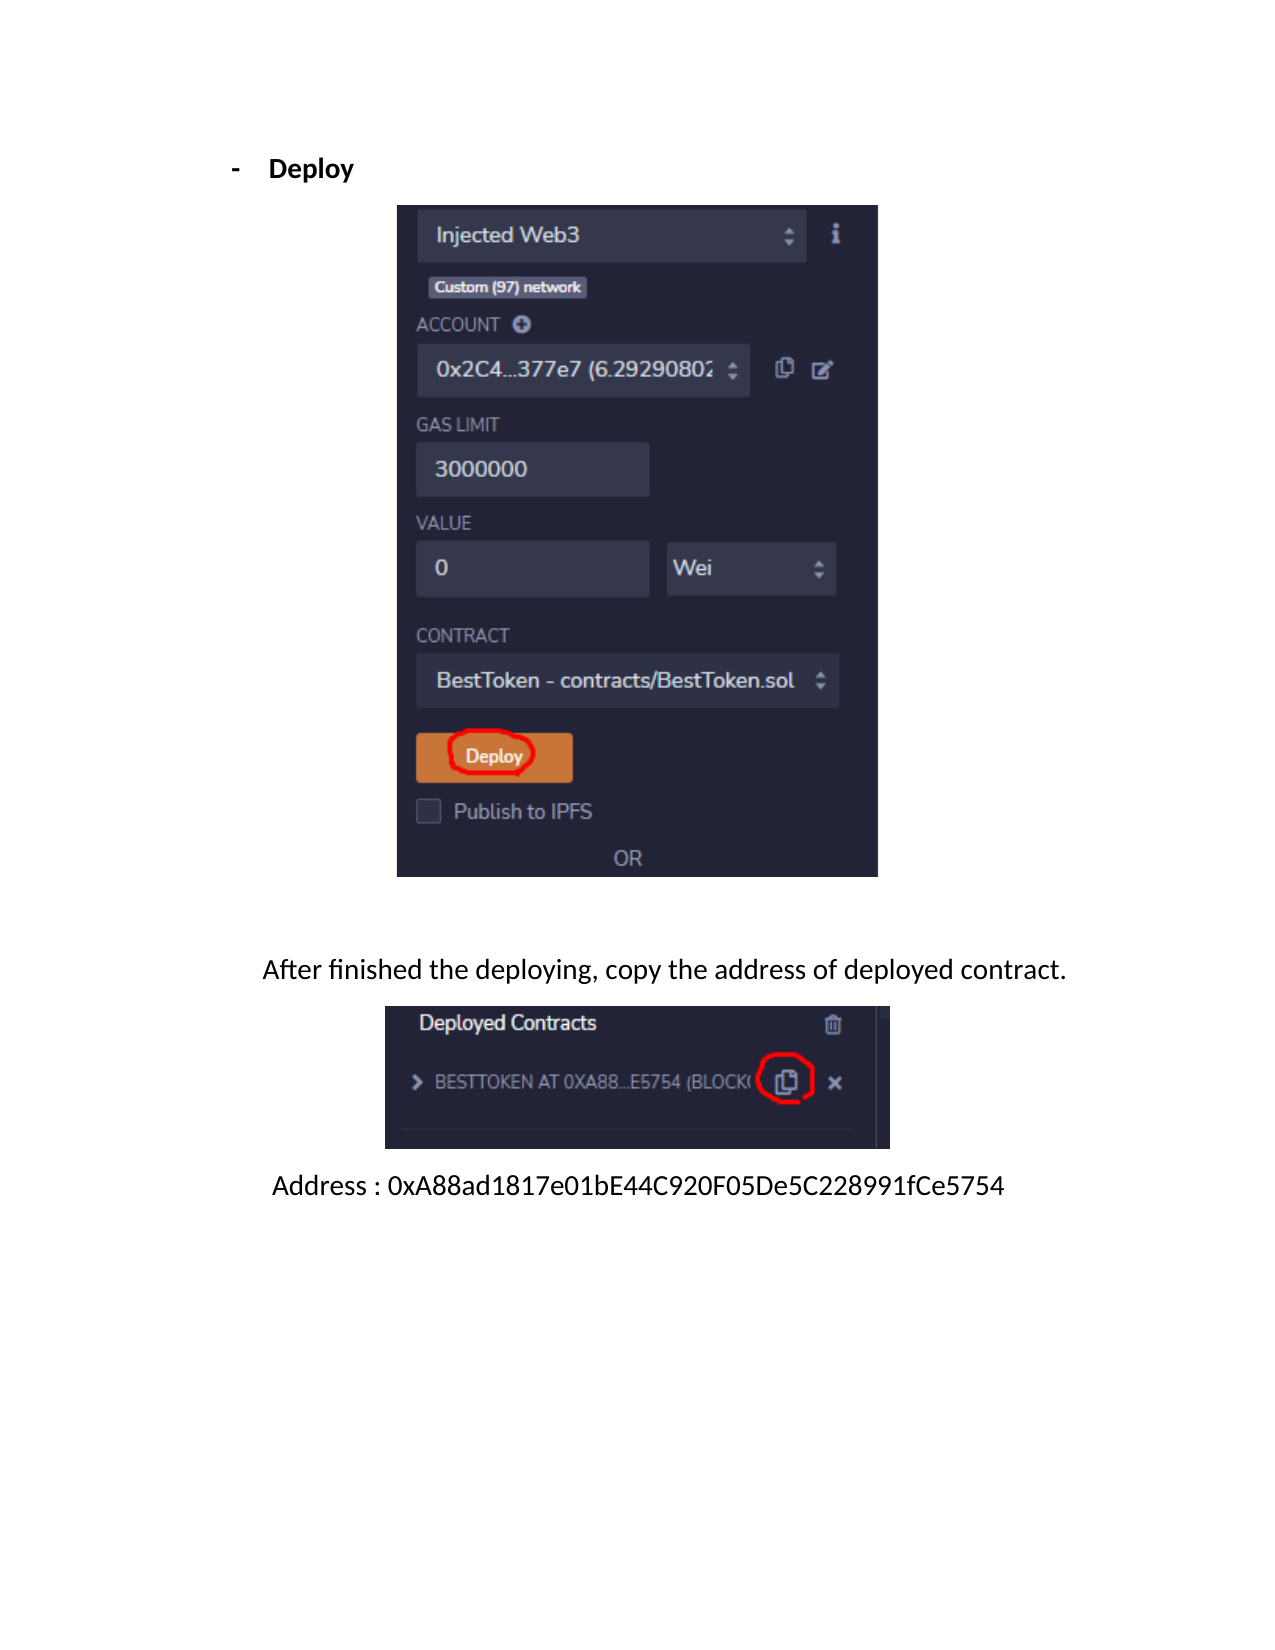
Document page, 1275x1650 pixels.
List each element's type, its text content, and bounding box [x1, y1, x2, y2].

list Deploy [231, 150, 1125, 186]
text Address : 0xA88ad1817e01bE44C920F05De5C228991fCe5754 [150, 1167, 1125, 1203]
picture [385, 1006, 890, 1149]
text After finished the deploying, copy the address of deployed contract. [150, 951, 1125, 987]
picture [396, 205, 879, 877]
